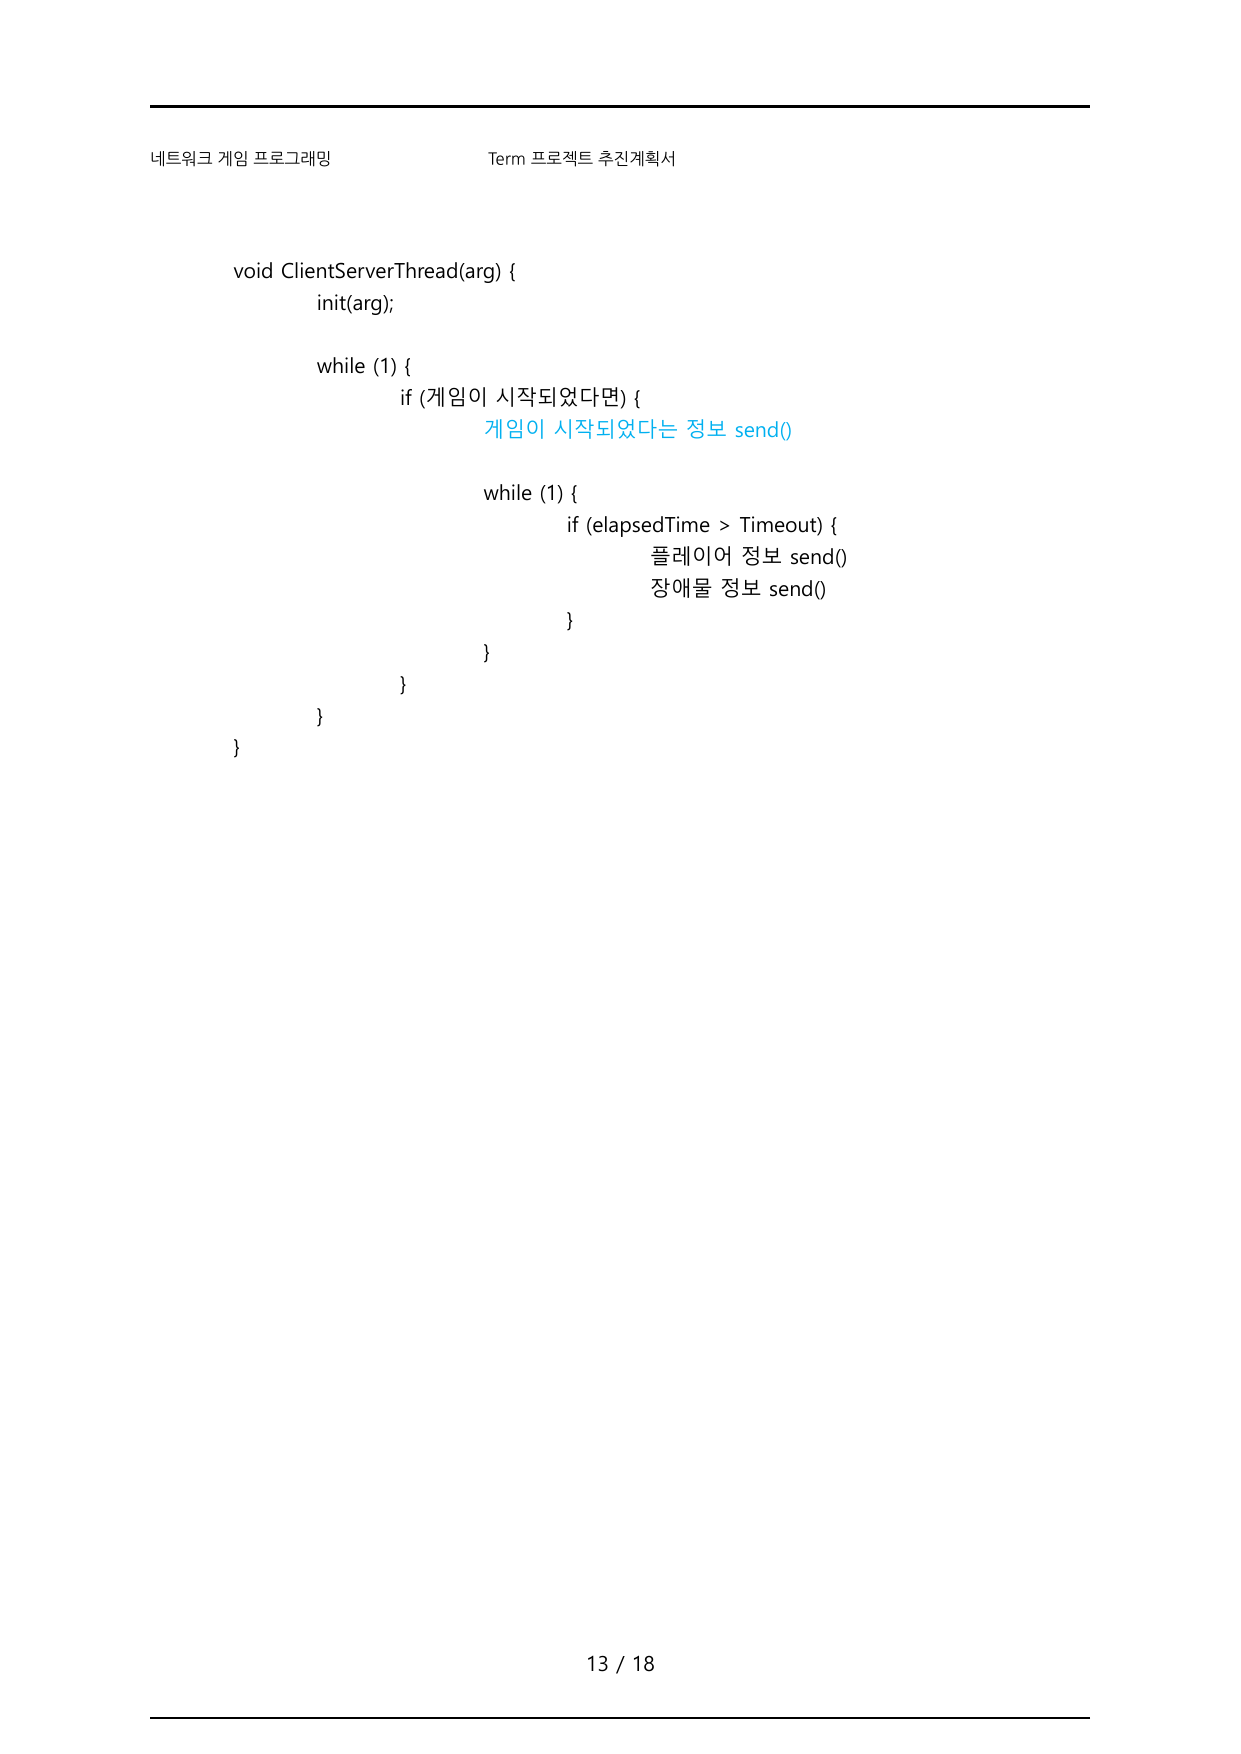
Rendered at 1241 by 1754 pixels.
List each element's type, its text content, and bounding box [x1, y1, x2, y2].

text 게임이 시작되었다는 정보 send() [150, 414, 1090, 442]
text } [150, 605, 1090, 633]
picture [493, 420, 497, 438]
text 장애물 정보 send() [150, 573, 1090, 601]
text if (elapsedTime > Timeout) { [150, 510, 1090, 537]
picture [512, 431, 522, 436]
text } [150, 668, 1090, 696]
picture [713, 421, 723, 428]
text } [150, 732, 1090, 760]
text void ClientServerThread(arg) { [150, 256, 1090, 283]
text while (1) { [150, 478, 1090, 506]
text } [150, 637, 1090, 664]
text } [150, 700, 1090, 728]
text 플레이어 정보 send() [150, 541, 1090, 569]
text while (1) { [150, 351, 1090, 378]
text if (게임이 시작되었다면) { [150, 383, 1090, 410]
text init(arg); [150, 287, 1090, 315]
